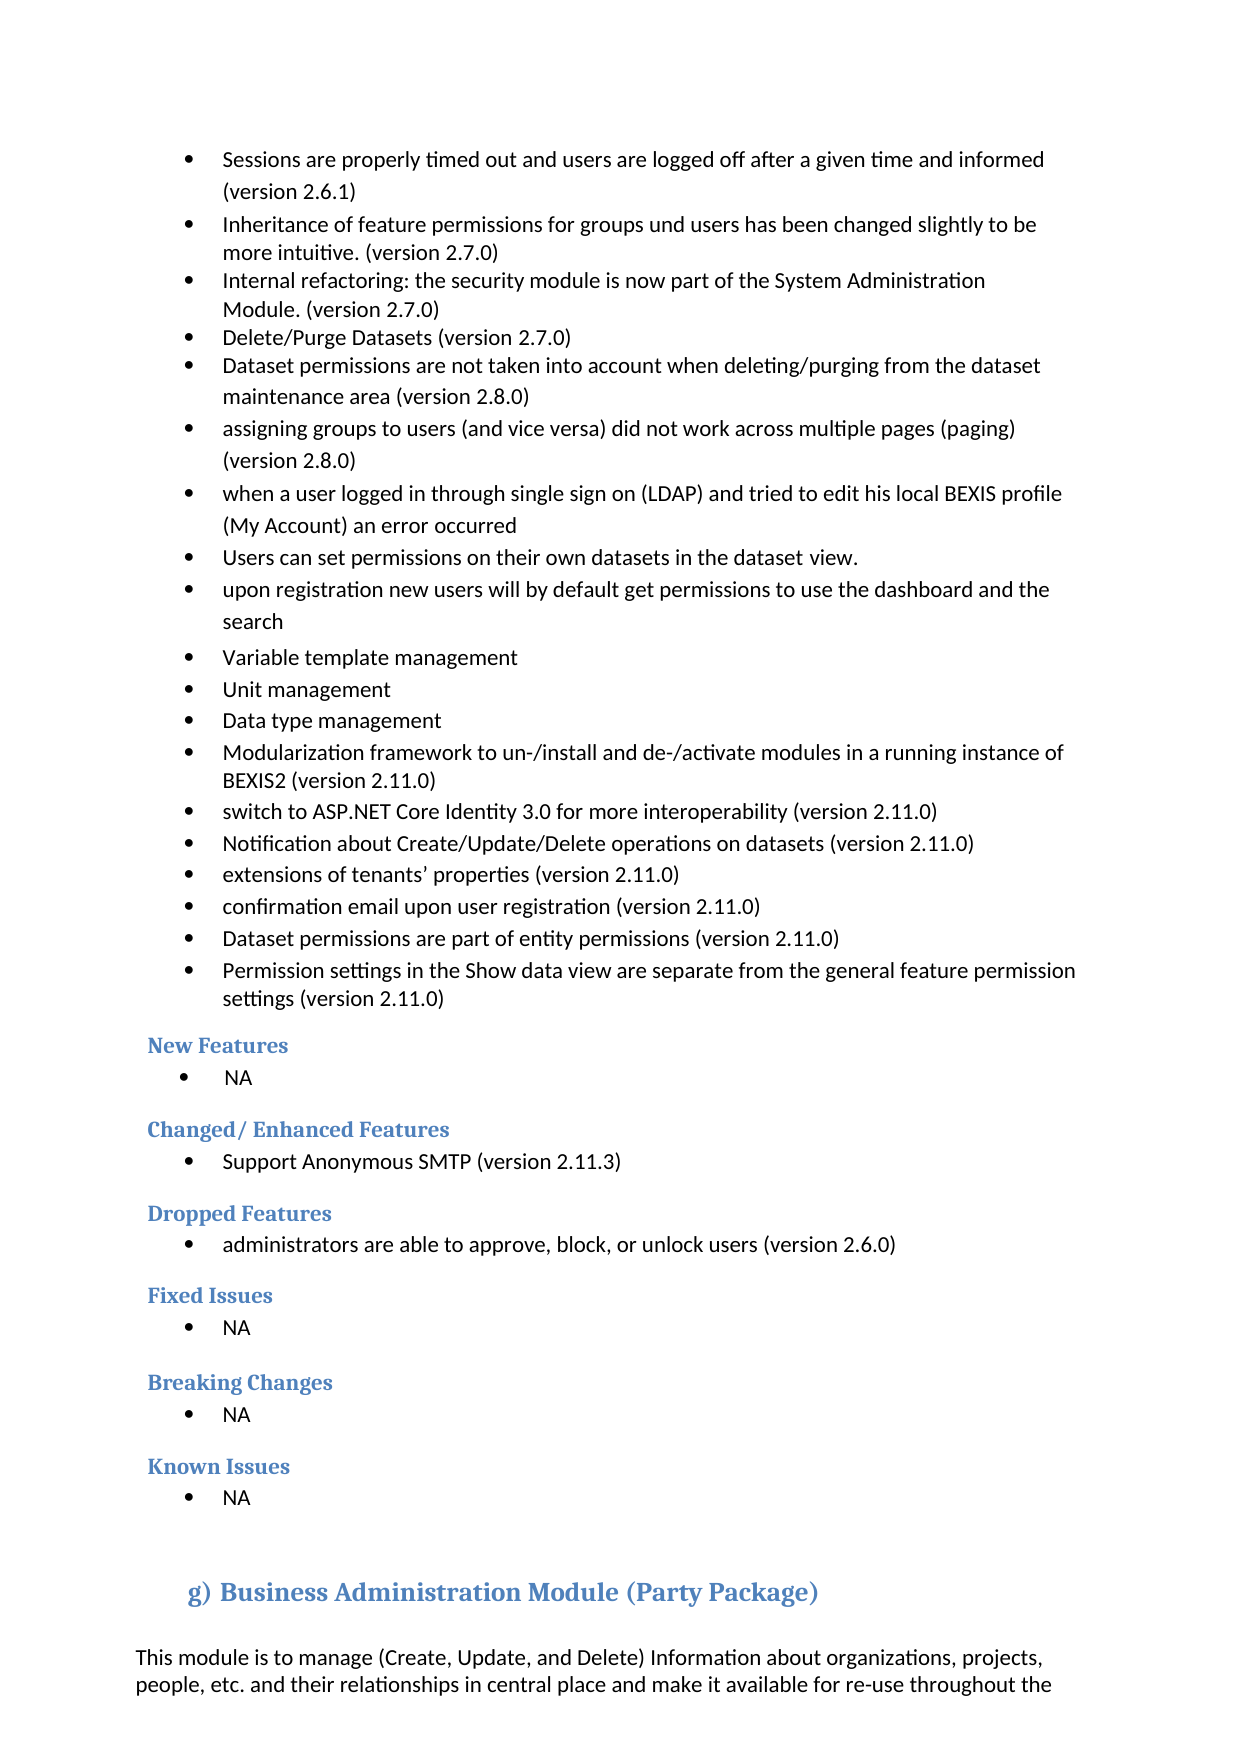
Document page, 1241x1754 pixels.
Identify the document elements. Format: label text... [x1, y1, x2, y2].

list Delete/Purge Datasets (version 2.7.0) [185, 323, 1105, 351]
subtitle Changed/ Enhanced Features [147, 1116, 1105, 1143]
subtitle Breaking Changes [147, 1370, 1105, 1397]
list Permission settings in the Show data view are separate from the general feature permission settings (version 2.11.0) [185, 956, 1105, 1012]
subtitle Dropped Features [147, 1200, 1105, 1227]
list NA [185, 1483, 1105, 1511]
list Users can set permissions on their own datasets in the dataset view. [185, 543, 1105, 571]
list Inheritance of feature permissions for groups und users has been changed slightly to be more intuitive. (version 2.7.0) [185, 211, 1039, 266]
subtitle New Features [147, 1032, 1105, 1059]
list NA [185, 1400, 1105, 1428]
text g) Business Administration Module (Party Package) [188, 1577, 1105, 1608]
list upon registration new users will by default get permissions to use the dashboard and the search [185, 575, 1093, 636]
list when a user logged in through single sign on (LDAP) and tried to edit his local BEXIS profile (My Account) an error occurred [185, 479, 1093, 539]
list administrators are able to approve, block, or unlock users (version 2.6.0) [185, 1230, 1092, 1258]
list Internal refactoring: the security module is now part of the System Administration Module. (version 2.7.0) [185, 267, 1065, 323]
list NA [180, 1063, 1105, 1091]
list Dataset permissions are not taken into account when deleting/purging from the dataset maintenance area (version 2.8.0) [185, 351, 1093, 410]
list confirmation email upon user registration (version 2.11.0) [185, 892, 1105, 920]
list Variable template management [185, 643, 1105, 671]
subtitle Known Issues [147, 1453, 1105, 1480]
list extensions of tenants’ properties (version 2.11.0) [185, 861, 1105, 889]
list switch to ASP.NET Core Identity 3.0 for more interoperability (version 2.11.0) [185, 797, 1105, 826]
list NA [185, 1313, 1092, 1341]
subtitle Fixed Issues [147, 1283, 1105, 1309]
list Sessions are properly timed out and users are logged off after a given time and informed (version 2.6.1) [185, 145, 1093, 206]
list Notification about Create/Update/Delete operations on datasets (version 2.11.0) [185, 829, 1105, 857]
list Data type management [185, 706, 1105, 734]
list Dataset permissions are part of entity permissions (version 2.11.0) [185, 924, 1105, 952]
list Modularization framework to un-/install and de-/activate modules in a running instance of BEXIS2 (version 2.11.0) [185, 738, 1105, 794]
list Unit management [185, 675, 1105, 703]
list assigning groups to users (and vice versa) did not work across multiple pages (paging) (version 2.8.0) [185, 414, 1092, 474]
list Support Anonymous SMTP (version 2.11.3) [185, 1147, 1105, 1175]
